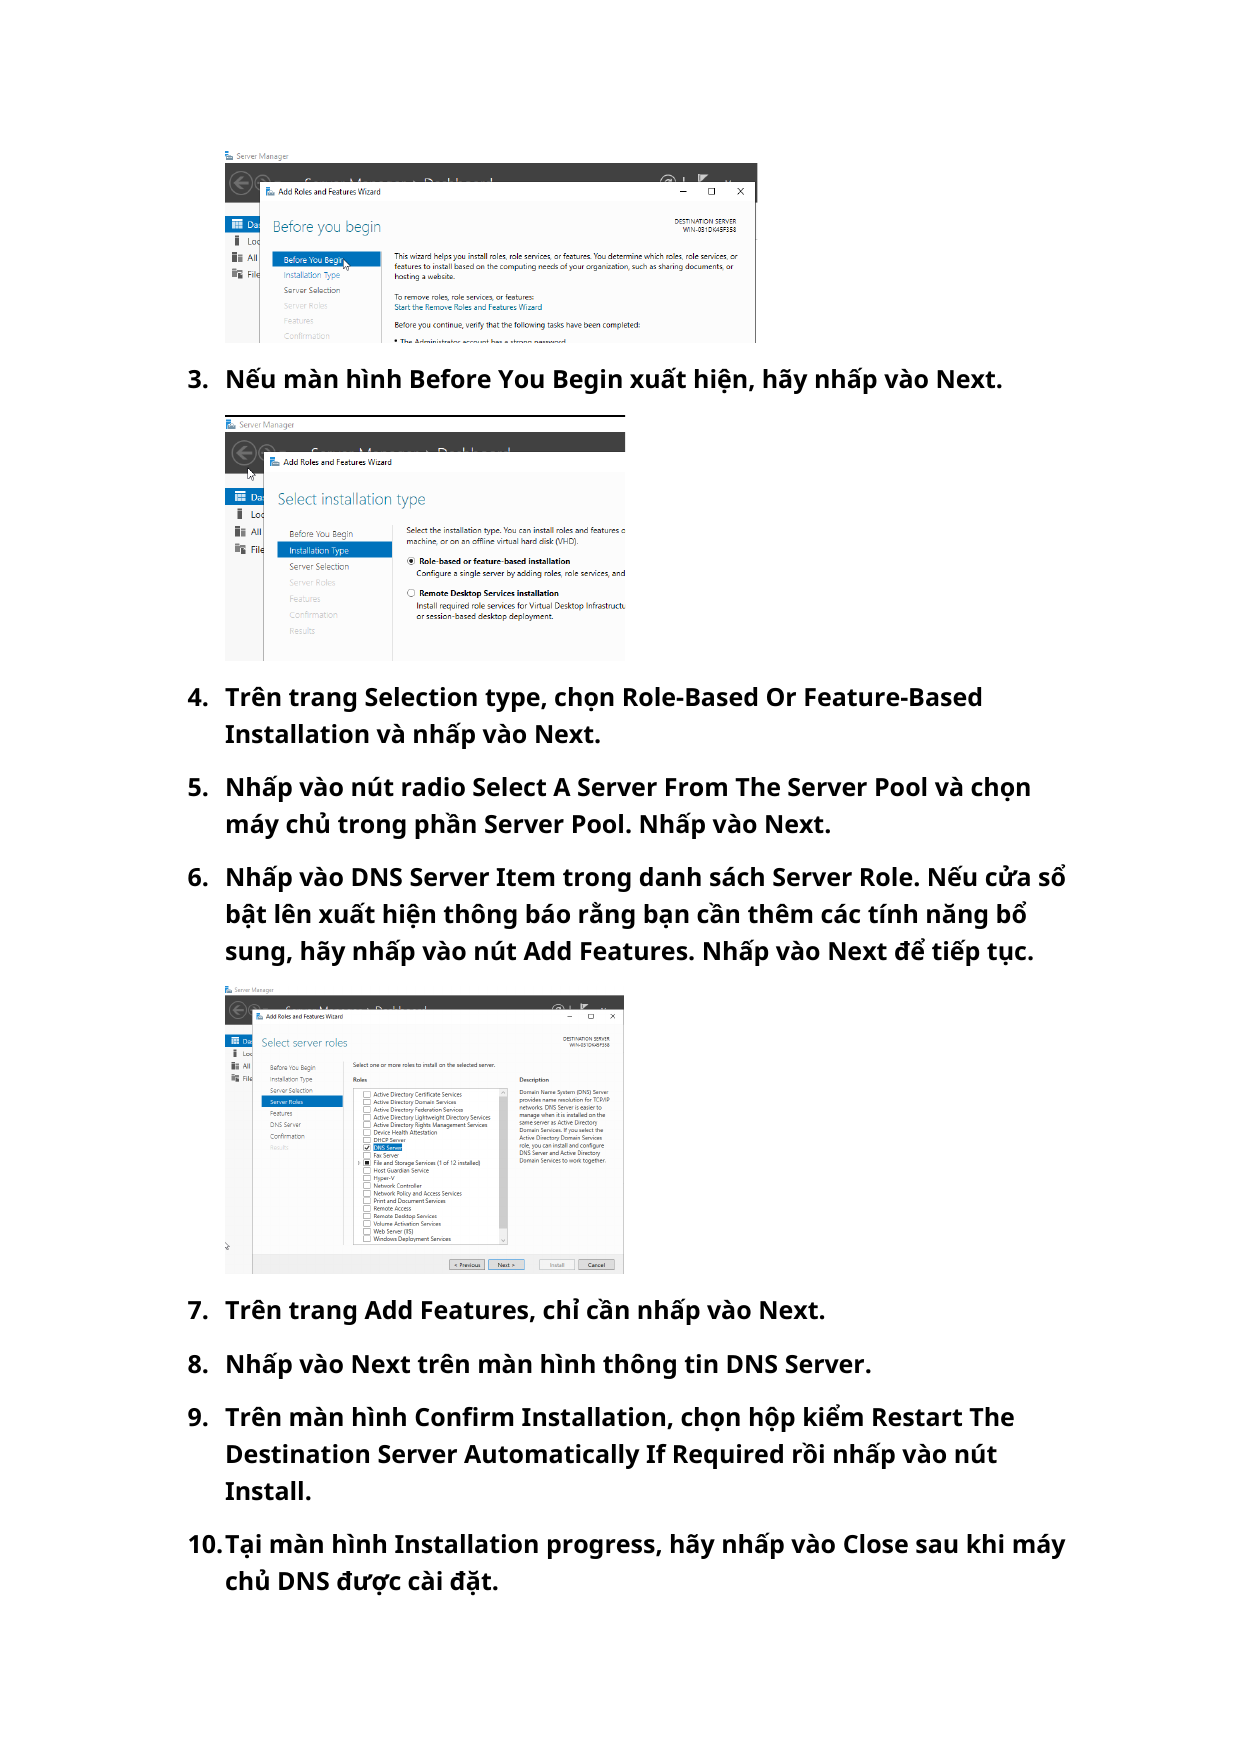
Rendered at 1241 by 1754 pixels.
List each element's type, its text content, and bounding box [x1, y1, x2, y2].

list Nhấp vào Next trên màn hình thông tin DNS Server. [187, 1346, 1090, 1381]
list Trên trang Add Features, chỉ cần nhấp vào Next. [187, 1293, 1090, 1327]
list Nếu màn hình Before You Begin xuất hiện, hãy nhấp vào Next. [187, 362, 1090, 396]
list Trên trang Selection type, chọn Role-Based Or Feature-Based Installation và nhấp vào Next. [187, 679, 1090, 750]
list Nhấp vào nút radio Select A Server From The Server Pool và chọn máy chủ trong phần Server Pool. Nhấp vào Next. [187, 770, 1090, 841]
picture [225, 150, 758, 343]
list Tại màn hình Installation progress, hãy nhấp vào Close sau khi máy chủ DNS được cài đặt. [187, 1527, 1090, 1598]
list Trên màn hình Confirm Installation, chọn hộp kiểm Restart The Destination Server Automatically If Required rồi nhấp vào nút Install. [187, 1400, 1090, 1507]
list Nhấp vào DNS Server Item trong danh sách Server Role. Nếu cửa sổ bật lên xuất hiện thông báo rằng bạn cần thêm các tính năng bổ sung, hãy nhấp vào nút Add Features. Nhấp vào Next để tiếp tục. [187, 860, 1090, 967]
picture [225, 986, 624, 1274]
picture [225, 415, 625, 661]
